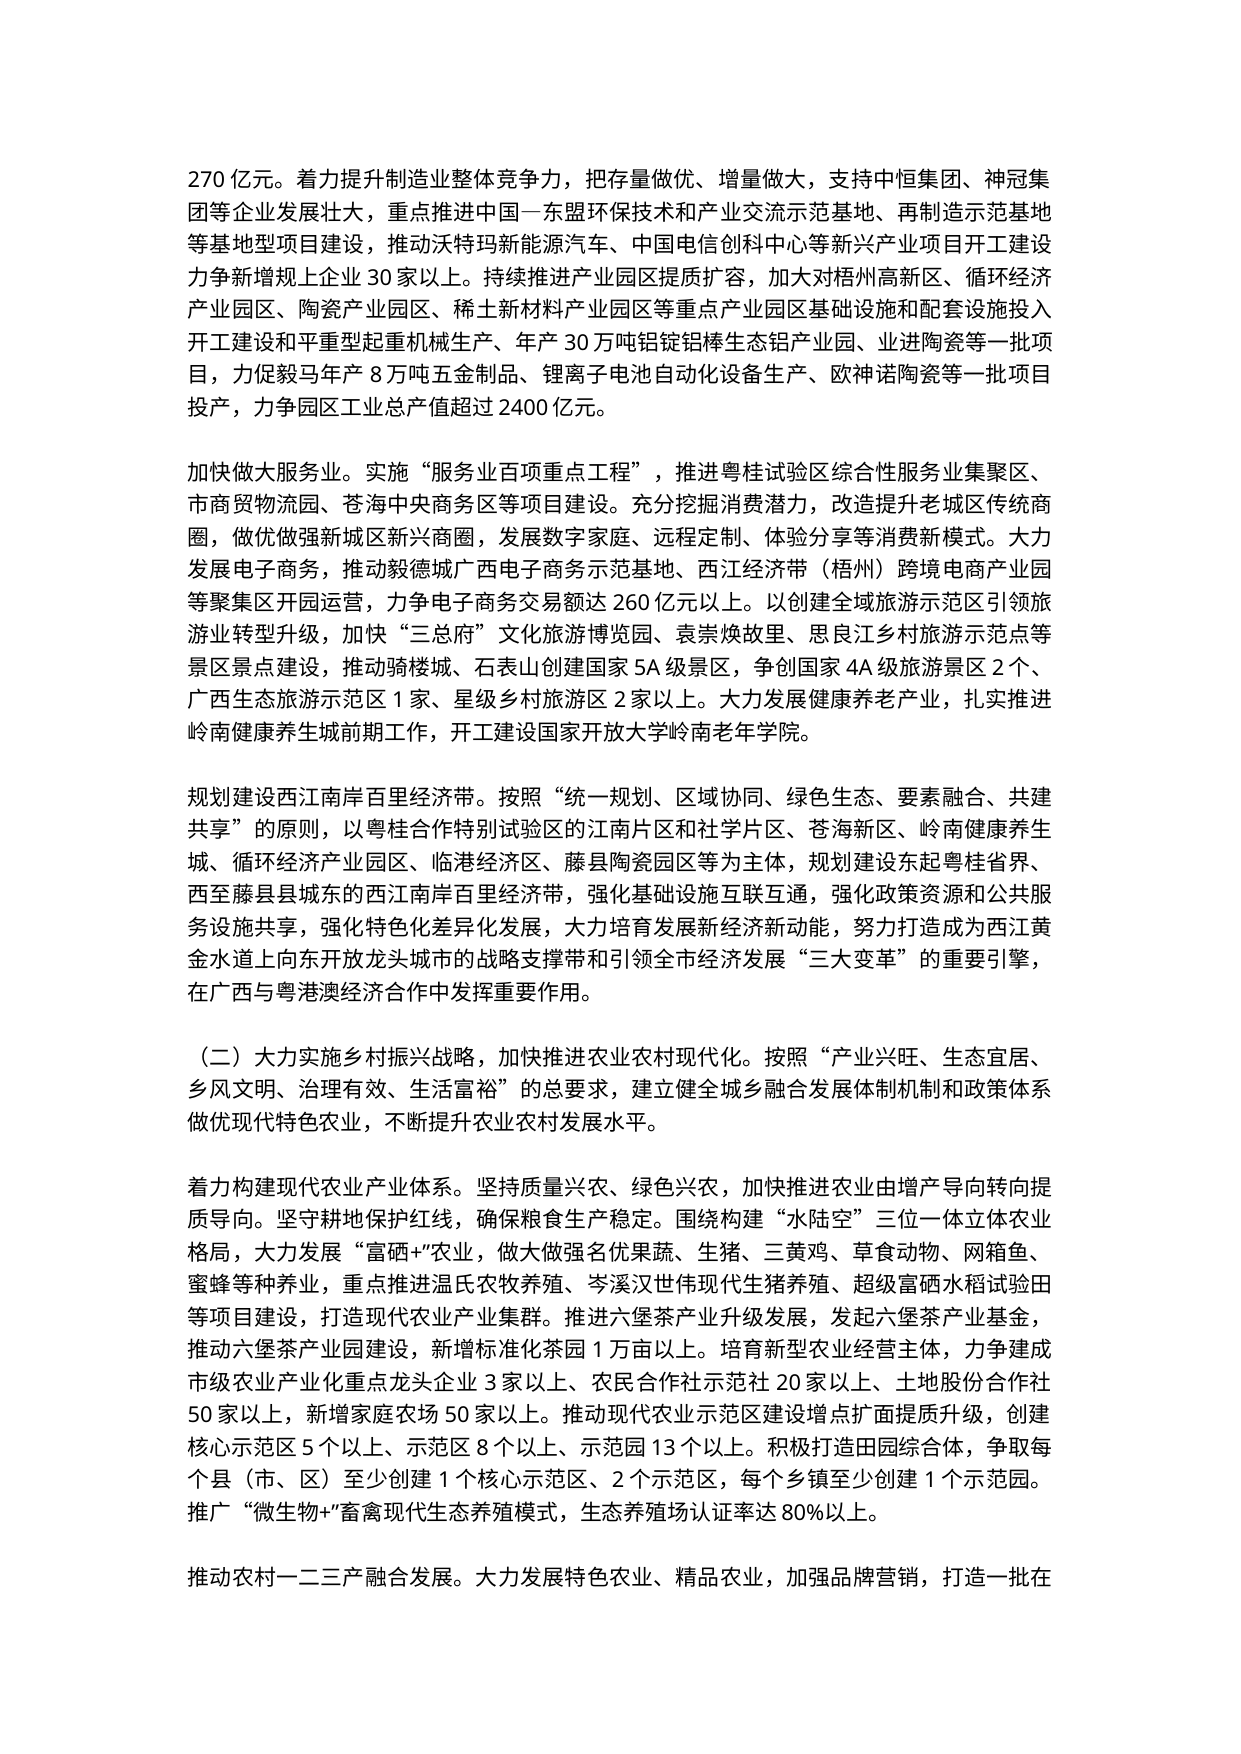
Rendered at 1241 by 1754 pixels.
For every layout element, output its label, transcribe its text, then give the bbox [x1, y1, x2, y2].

text （二）大力实施乡村振兴战略，加快推进农业农村现代化。按照“产业兴旺、生态宜居、乡风文明、治理有效、生活富裕”的总要求，建立健全城乡融合发展体制机制和政策体系，做优现代特色农业，不断提升农业农村发展水平。 [187, 1039, 1053, 1137]
text 加快做大服务业。实施“服务业百项重点工程”，推进粤桂试验区综合性服务业集聚区、市商贸物流园、苍海中央商务区等项目建设。充分挖掘消费潜力，改造提升老城区传统商圈，做优做强新城区新兴商圈，发展数字家庭、远程定制、体验分享等消费新模式。大力发展电子商务，推动毅德城广西电子商务示范基地、西江经济带（梧州）跨境电商产业园等聚集区开园运营，力争电子商务交易额达260亿元以上。以创建全域旅游示范区引领旅游业转型升级，加快“三总府”文化旅游博览园、袁崇焕故里、思良江乡村旅游示范点等景区景点建设，推动骑楼城、石表山创建国家5A级景区，争创国家4A级旅游景区2个、广西生态旅游示范区1家、星级乡村旅游区2家以上。大力发展健康养老产业，扎实推进岭南健康养生城前期工作，开工建设国家开放大学岭南老年学院。 [187, 454, 1053, 747]
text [187, 1559, 1053, 1592]
text 规划建设西江南岸百里经济带。按照“统一规划、区域协同、绿色生态、要素融合、共建共享”的原则，以粤桂合作特别试验区的江南片区和社学片区、苍海新区、岭南健康养生城、循环经济产业园区、临港经济区、藤县陶瓷园区等为主体，规划建设东起粤桂省界、西至藤县县城东的西江南岸百里经济带，强化基础设施互联互通，强化政策资源和公共服务设施共享，强化特色化差异化发展，大力培育发展新经济新动能，努力打造成为西江黄金水道上向东开放龙头城市的战略支撑带和引领全市经济发展“三大变革”的重要引擎，在广西与粤港澳经济合作中发挥重要作用。 [187, 779, 1053, 1007]
text 着力构建现代农业产业体系。坚持质量兴农、绿色兴农，加快推进农业由增产导向转向提质导向。坚守耕地保护红线，确保粮食生产稳定。围绕构建“水陆空”三位一体立体农业格局，大力发展“富硒+”农业，做大做强名优果蔬、生猪、三黄鸡、草食动物、网箱鱼、蜜蜂等种养业，重点推进温氏农牧养殖、岑溪汉世伟现代生猪养殖、超级富硒水稻试验田等项目建设，打造现代农业产业集群。推进六堡茶产业升级发展，发起六堡茶产业基金，推动六堡茶产业园建设，新增标准化茶园1万亩以上。培育新型农业经营主体，力争建成市级农业产业化重点龙头企业3家以上、农民合作社示范社20家以上、土地股份合作社50家以上，新增家庭农场50家以上。推动现代农业示范区建设增点扩面提质升级，创建核心示范区5个以上、示范区8个以上、示范园13个以上。积极打造田园综合体，争取每个县（市、区）至少创建1个核心示范区、2个示范区，每个乡镇至少创建1个示范园。推广“微生物+”畜禽现代生态养殖模式，生态养殖场认证率达80%以上。 [187, 1169, 1053, 1527]
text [187, 162, 1053, 422]
